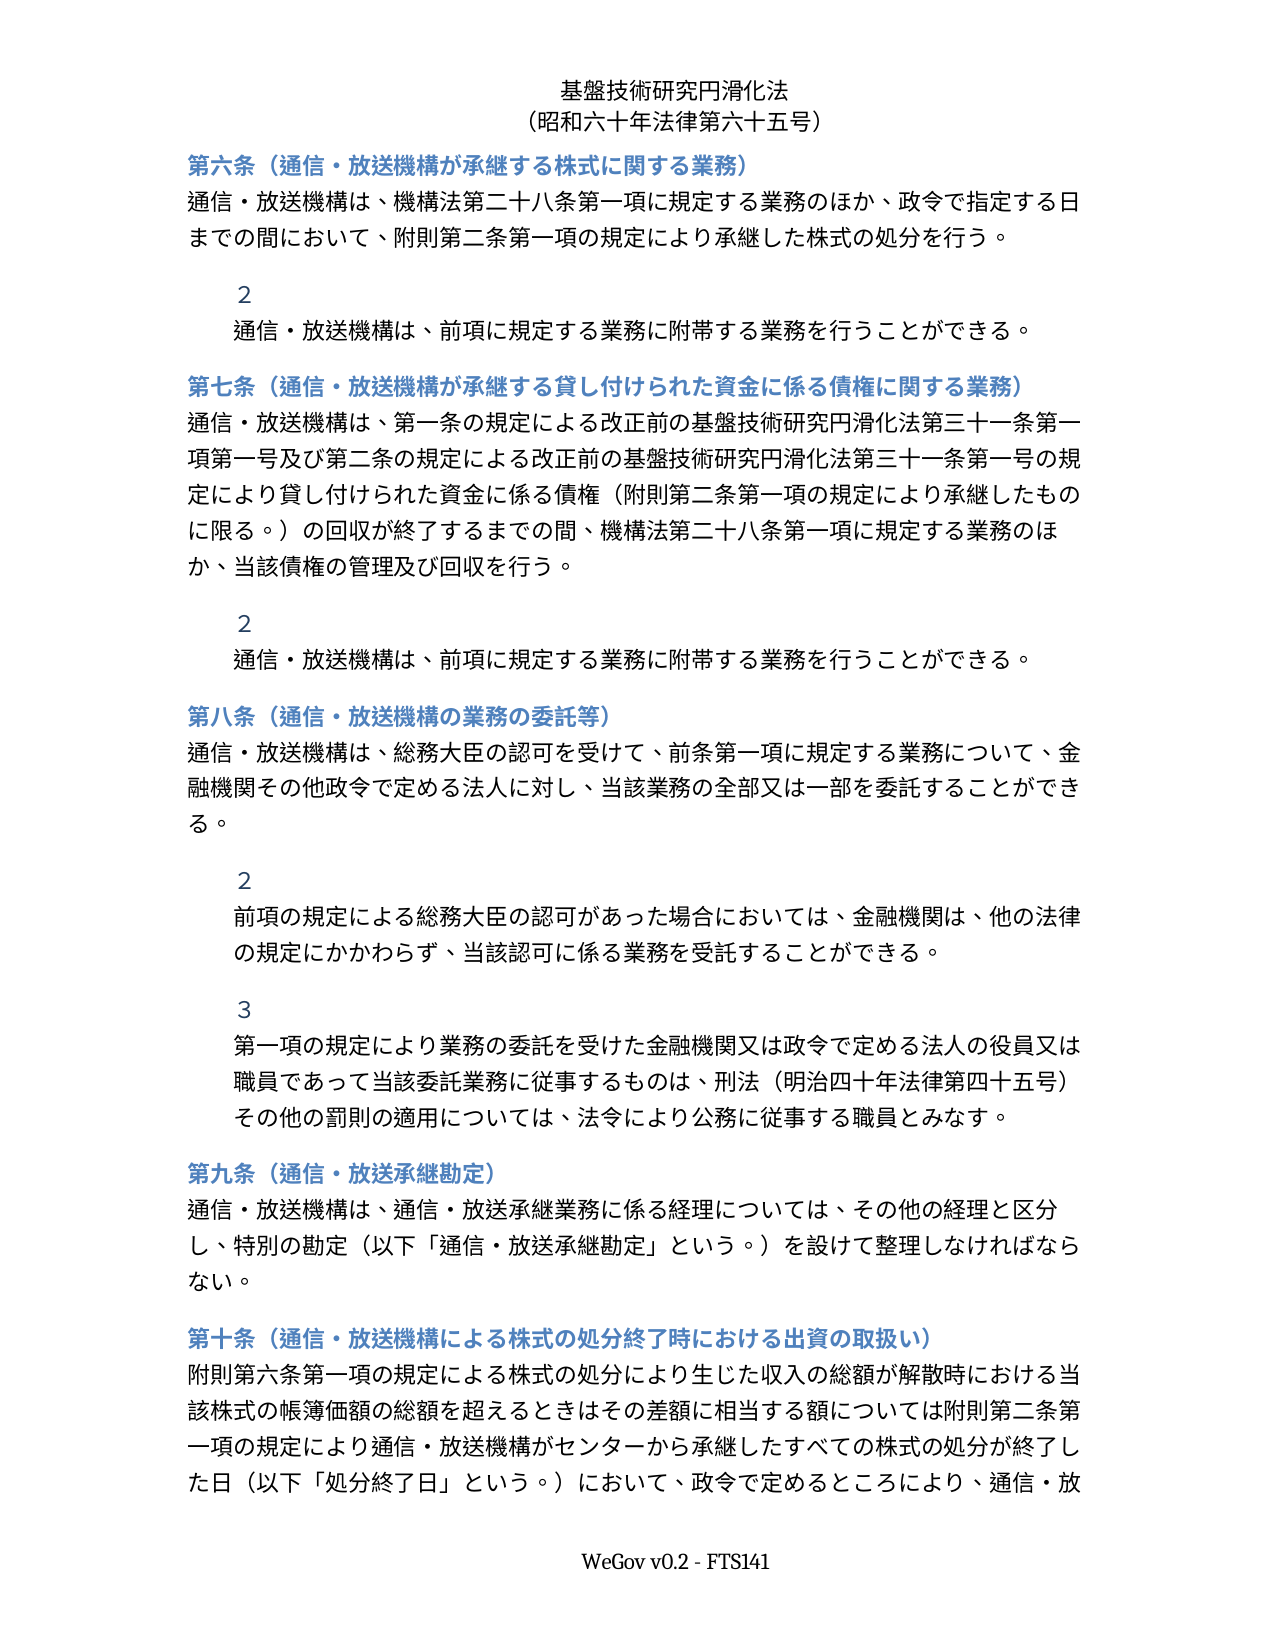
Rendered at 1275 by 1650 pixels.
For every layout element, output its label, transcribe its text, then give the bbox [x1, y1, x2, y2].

text 前項の規定による総務大臣の認可があった場合においては、金融機関は、他の法律の規定にかかわらず、当該認可に係る業務を受託することができる。 [233, 901, 1087, 968]
subtitle 第十条（通信・放送機構による株式の処分終了時における出資の取扱い） [187, 1323, 1087, 1354]
text 通信・放送機構は、総務大臣の認可を受けて、前条第一項に規定する業務について、金融機関その他政令で定める法人に対し、当該業務の全部又は一部を委託することができる。 [187, 736, 1087, 839]
subtitle ３ [233, 994, 1087, 1025]
subtitle ２ [233, 608, 1087, 639]
subtitle ２ [233, 865, 1087, 896]
text 通信・放送機構は、第一条の規定による改正前の基盤技術研究円滑化法第三十一条第一項第一号及び第二条の規定による改正前の基盤技術研究円滑化法第三十一条第一号の規定により貸し付けられた資金に係る債権（附則第二条第一項の規定により承継したものに限る。）の回収が終了するまでの間、機構法第二十八条第一項に規定する業務のほか、当該債権の管理及び回収を行う。 [187, 407, 1087, 582]
subtitle 第七条（通信・放送機構が承継する貸し付けられた資金に係る債権に関する業務） [187, 371, 1087, 403]
text 通信・放送機構は、通信・放送承継業務に係る経理については、その他の経理と区分し、特別の勘定（以下「通信・放送承継勘定」という。）を設けて整理しなければならない。 [187, 1194, 1087, 1297]
subtitle 第八条（通信・放送機構の業務の委託等） [187, 701, 1087, 732]
subtitle ２ [233, 279, 1087, 310]
subtitle 第九条（通信・放送承継勘定） [187, 1158, 1087, 1189]
text 第一項の規定により業務の委託を受けた金融機関又は政令で定める法人の役員又は職員であって当該委託業務に従事するものは、刑法（明治四十年法律第四十五号）その他の罰則の適用については、法令により公務に従事する職員とみなす。 [233, 1030, 1087, 1133]
subtitle 第六条（通信・放送機構が承継する株式に関する業務） [187, 150, 1087, 181]
text 通信・放送機構は、機構法第二十八条第一項に規定する業務のほか、政令で指定する日までの間において、附則第二条第一項の規定により承継した株式の処分を行う。 [187, 186, 1087, 253]
text 通信・放送機構は、前項に規定する業務に附帯する業務を行うことができる。 [233, 644, 1087, 675]
text 通信・放送機構は、前項に規定する業務に附帯する業務を行うことができる。 [233, 314, 1087, 346]
